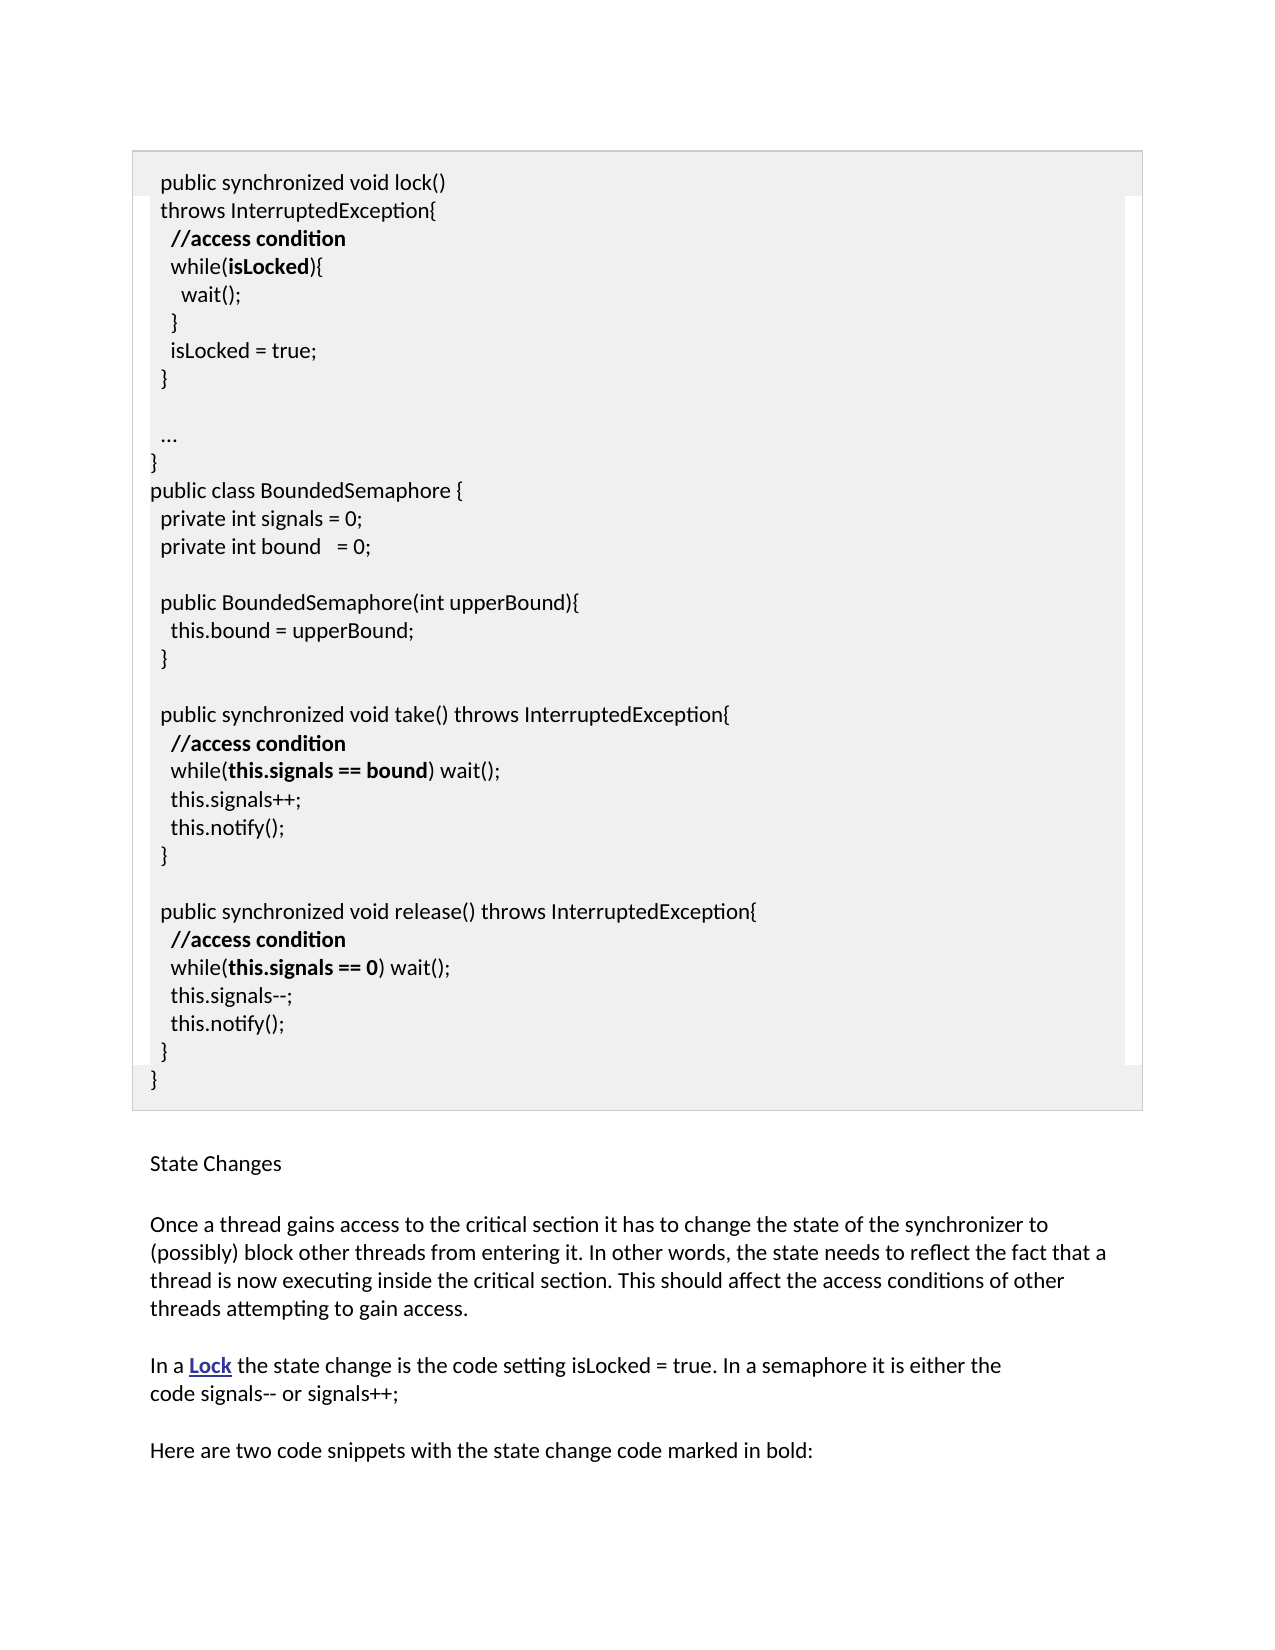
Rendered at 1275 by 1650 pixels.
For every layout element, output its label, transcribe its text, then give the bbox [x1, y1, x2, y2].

text In a Lock the state change is the code setting isLocked = true. In a semaphore it is either the code signals-- or signals++; [150, 1351, 1125, 1407]
subtitle State Changes [150, 1149, 1125, 1177]
text } [133, 1047, 1142, 1110]
text } [150, 448, 1125, 476]
text while(this.signals == 0) wait(); [150, 953, 1125, 981]
text ... [150, 420, 1125, 448]
text this.signals++; [150, 785, 1125, 813]
text isLocked = true; [150, 336, 1125, 364]
text public class BoundedSemaphore { [150, 476, 1125, 504]
text this.notify(); [150, 1009, 1125, 1037]
text this.notify(); [150, 813, 1125, 841]
text //access condition [150, 224, 1125, 252]
text public synchronized void take() throws InterruptedException{ [150, 701, 1125, 729]
text //access condition [150, 925, 1125, 953]
text } [150, 364, 1125, 392]
text throws InterruptedException{ [150, 196, 1125, 224]
text //access condition [150, 729, 1125, 757]
text while(isLocked){ [150, 252, 1125, 280]
text } [150, 841, 1125, 869]
text this.signals--; [150, 981, 1125, 1009]
text public BoundedSemaphore(int upperBound){ [150, 588, 1125, 617]
text Once a thread gains access to the critical section it has to change the state of the synchronizer to (possibly) block other threads from entering it. In other words, the state needs to reflect the fact that a thread is now executing inside the critical section. This should affect the access conditions of other threads attempting to gain access. [150, 1210, 1125, 1322]
text this.bound = upperBound; [150, 617, 1125, 644]
text private int bound = 0; [150, 532, 1125, 561]
text } [150, 308, 1125, 336]
text public synchronized void lock() [133, 152, 1142, 196]
text private int signals = 0; [150, 504, 1125, 532]
text } [150, 644, 1125, 673]
text public synchronized void release() throws InterruptedException{ [150, 897, 1125, 925]
text wait(); [150, 280, 1125, 308]
text while(this.signals == bound) wait(); [150, 757, 1125, 785]
text Here are two code snippets with the state change code marked in bold: [150, 1436, 1125, 1464]
